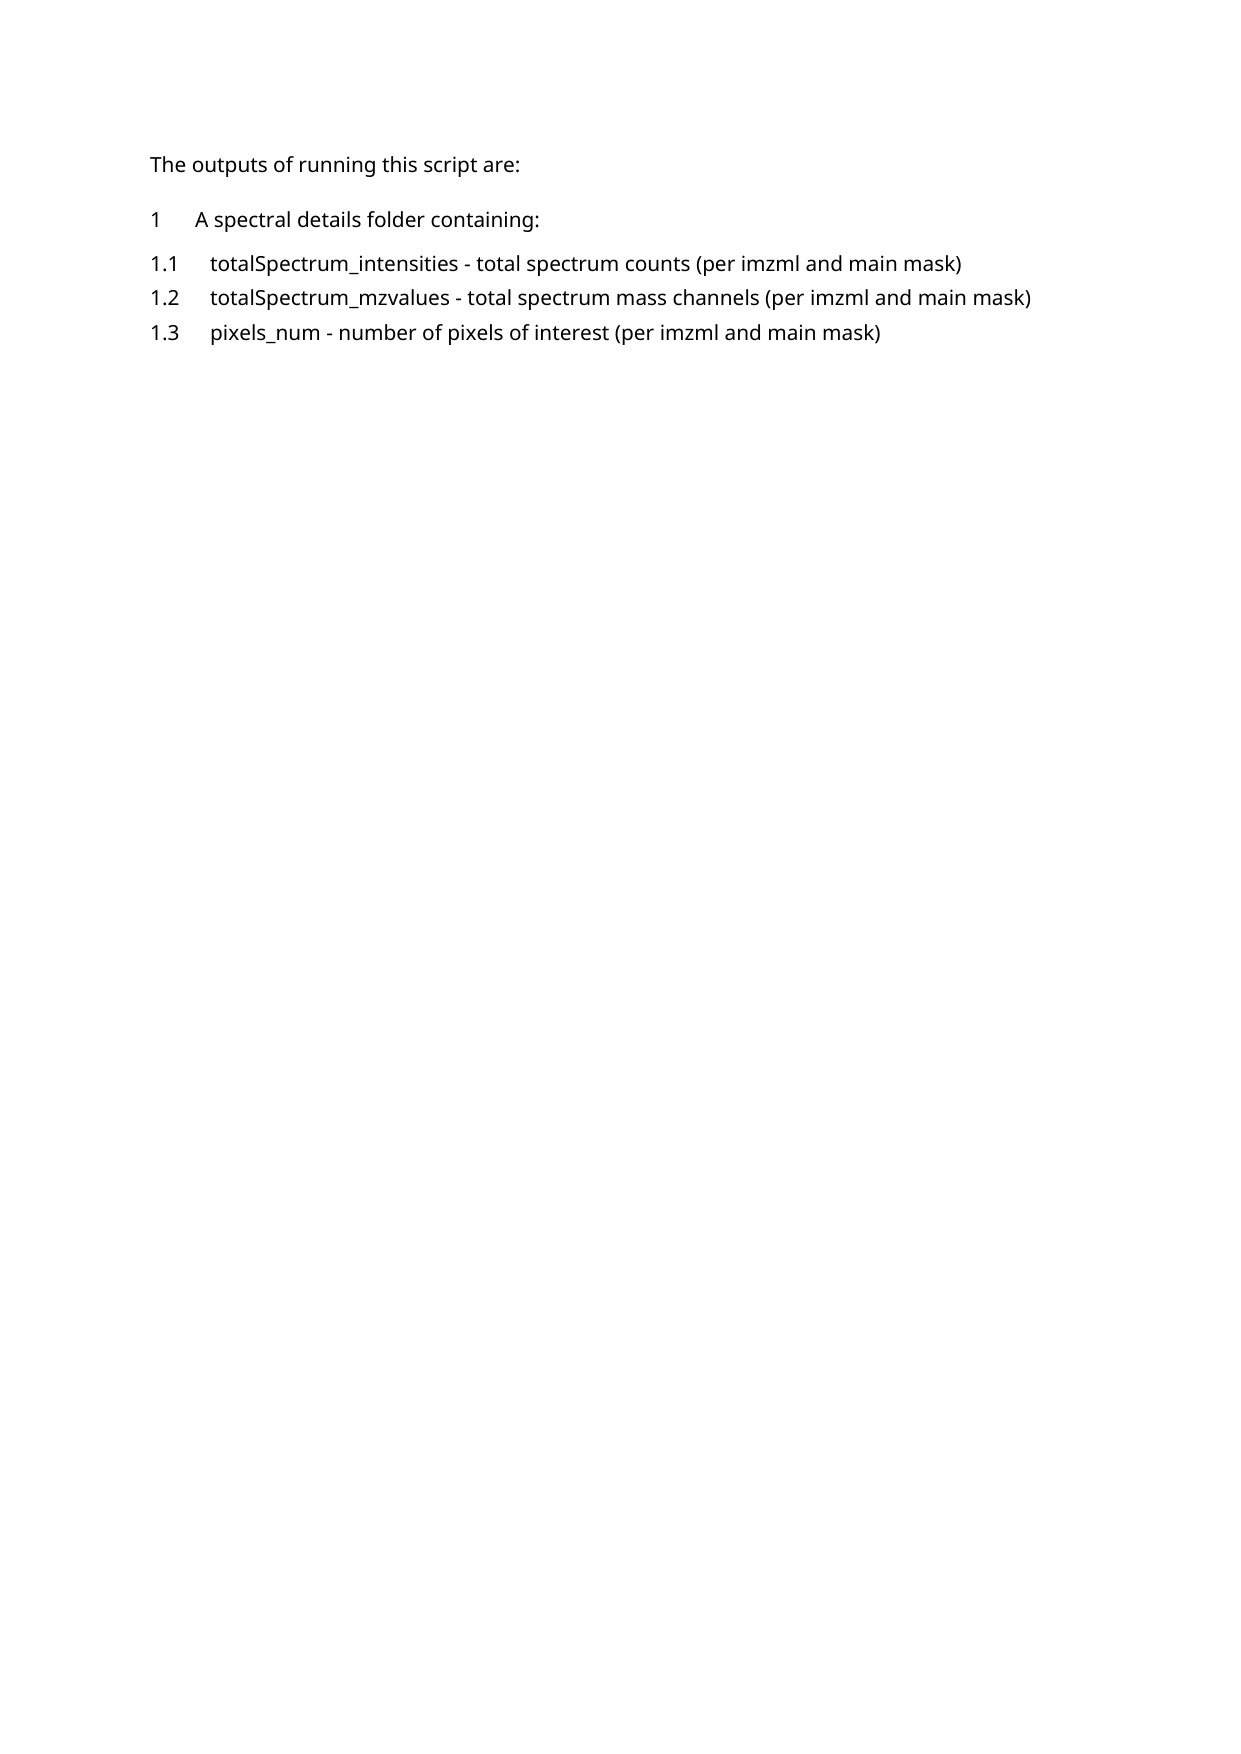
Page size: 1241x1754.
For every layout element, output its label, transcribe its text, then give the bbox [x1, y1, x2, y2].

subtitle totalSpectrum_mzvalues - total spectrum mass channels (per imzml and main mask) [150, 283, 1090, 312]
text The outputs of running this script are: [150, 150, 1090, 178]
subtitle A spectral details folder containing: [150, 206, 1090, 234]
subtitle totalSpectrum_intensities - total spectrum counts (per imzml and main mask) [150, 249, 1090, 277]
subtitle pixels_num - number of pixels of interest (per imzml and main mask) [150, 318, 1090, 347]
